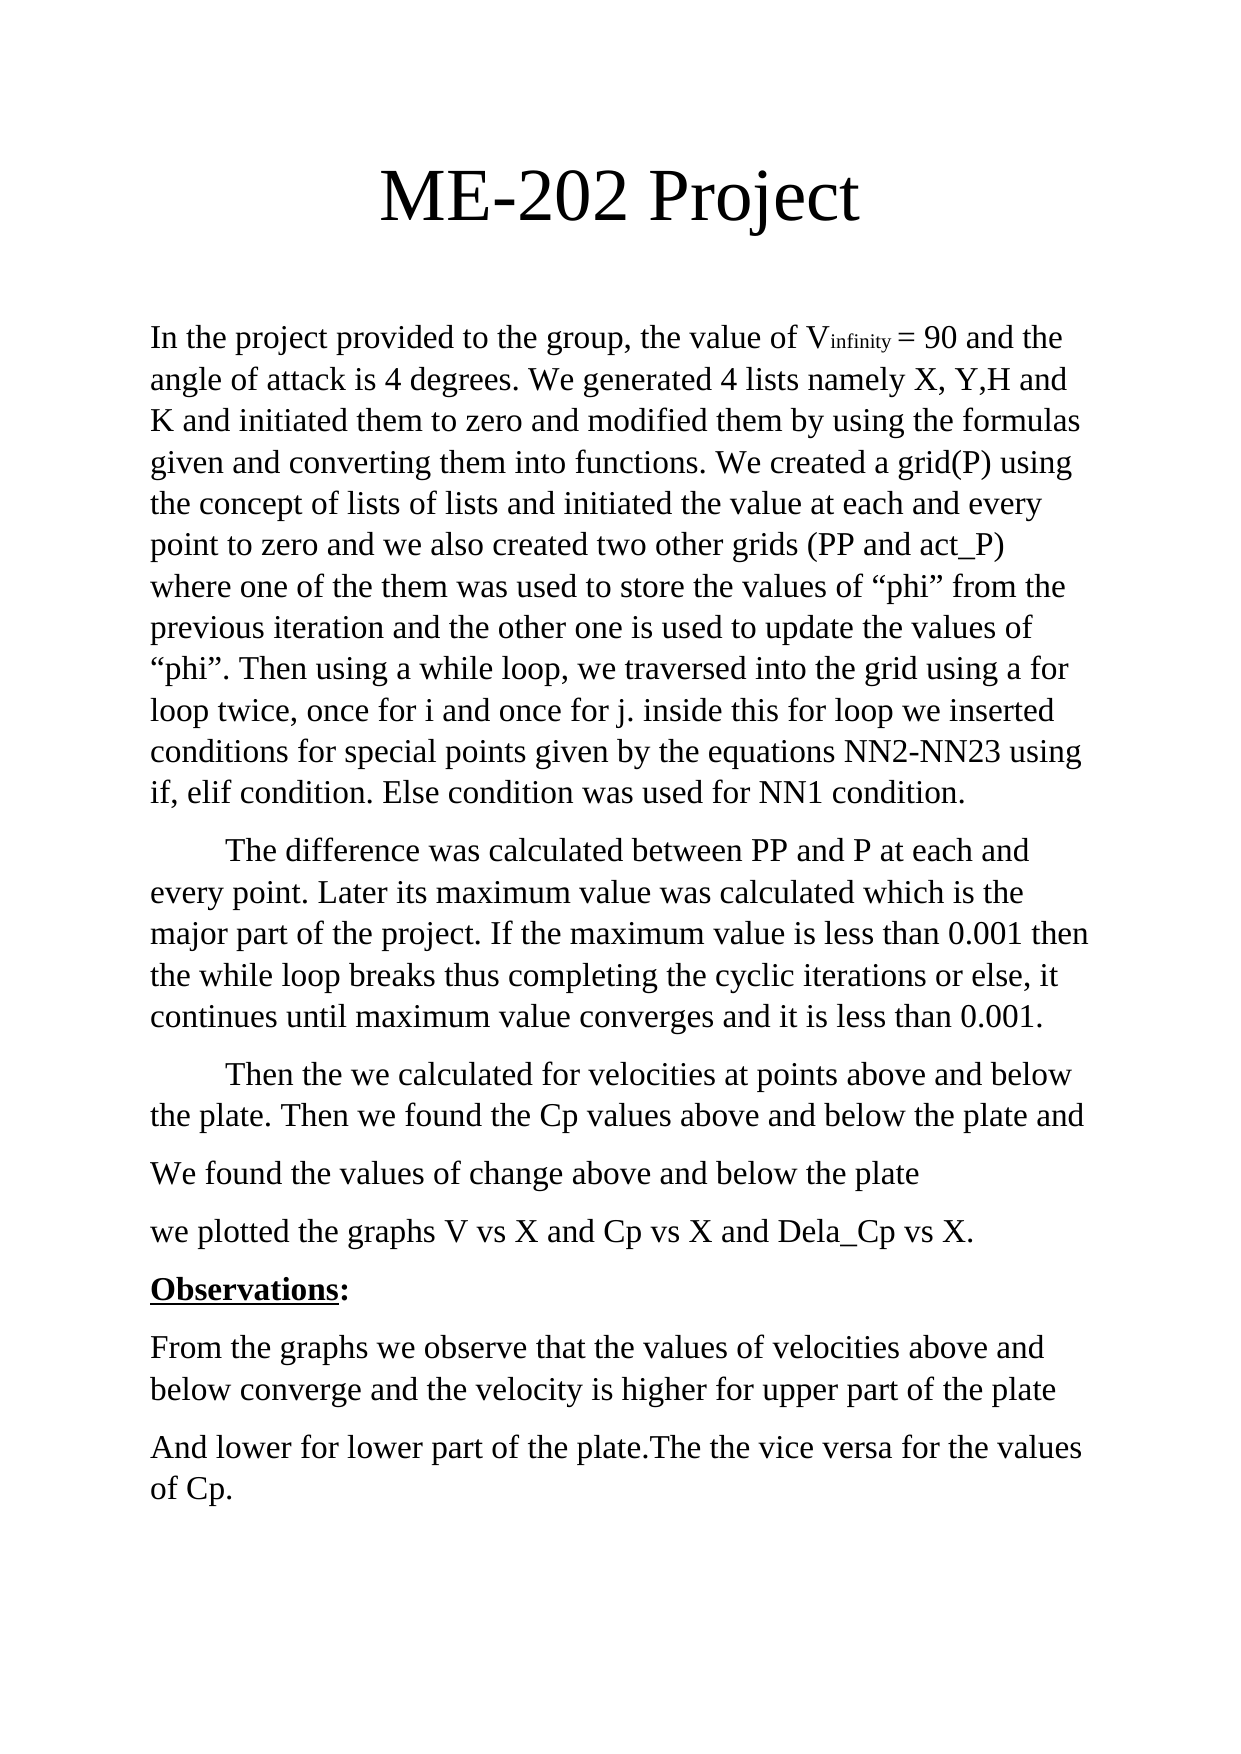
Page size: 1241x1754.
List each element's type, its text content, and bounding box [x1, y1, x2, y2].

text Then the we calculated for velocities at points above and below the plate. Then we found the Cp values above and below the plate and [150, 1054, 1090, 1134]
text From the graphs we observe that the values of velocities above and below converge and the velocity is higher for upper part of the plate [150, 1328, 1090, 1407]
text The difference was calculated between PP and P at each and every point. Later its maximum value was calculated which is the major part of the project. If the maximum value is less than 0.001 then the while loop breaks thus completing the cyclic iterations or else, it continues until maximum value converges and it is less than 0.001. [150, 831, 1090, 1034]
text We found the values of change above and below the plate [150, 1153, 1090, 1192]
text And lower for lower part of the plate.The the vice versa for the values of Cp. [150, 1427, 1090, 1507]
text we plotted the graphs V vs X and Cp vs X and Dela_Cp vs X. [150, 1212, 1090, 1250]
text In the project provided to the group, the value of Vinfinity = 90 and the angle of attack is 4 degrees. We generated 4 lists namely X, Y,H and K and initiated them to zero and modified them by using the formulas given and converting them into functions. We created a grid(P) using the concept of lists of lists and initiated the value at each and every point to zero and we also created two other grids (PP and act_P) where one of the them was used to store the values of “phi” from the previous iteration and the other one is used to update the values of “phi”. Then using a while loop, we traversed into the grid using a for loop twice, once for i and once for j. inside this for loop we inserted conditions for special points given by the equations NN2-NN23 using if, elif condition. Else condition was used for NN1 condition. [150, 318, 1090, 811]
text Observations: [150, 1269, 1090, 1308]
text ME-202 Project [150, 150, 1090, 236]
